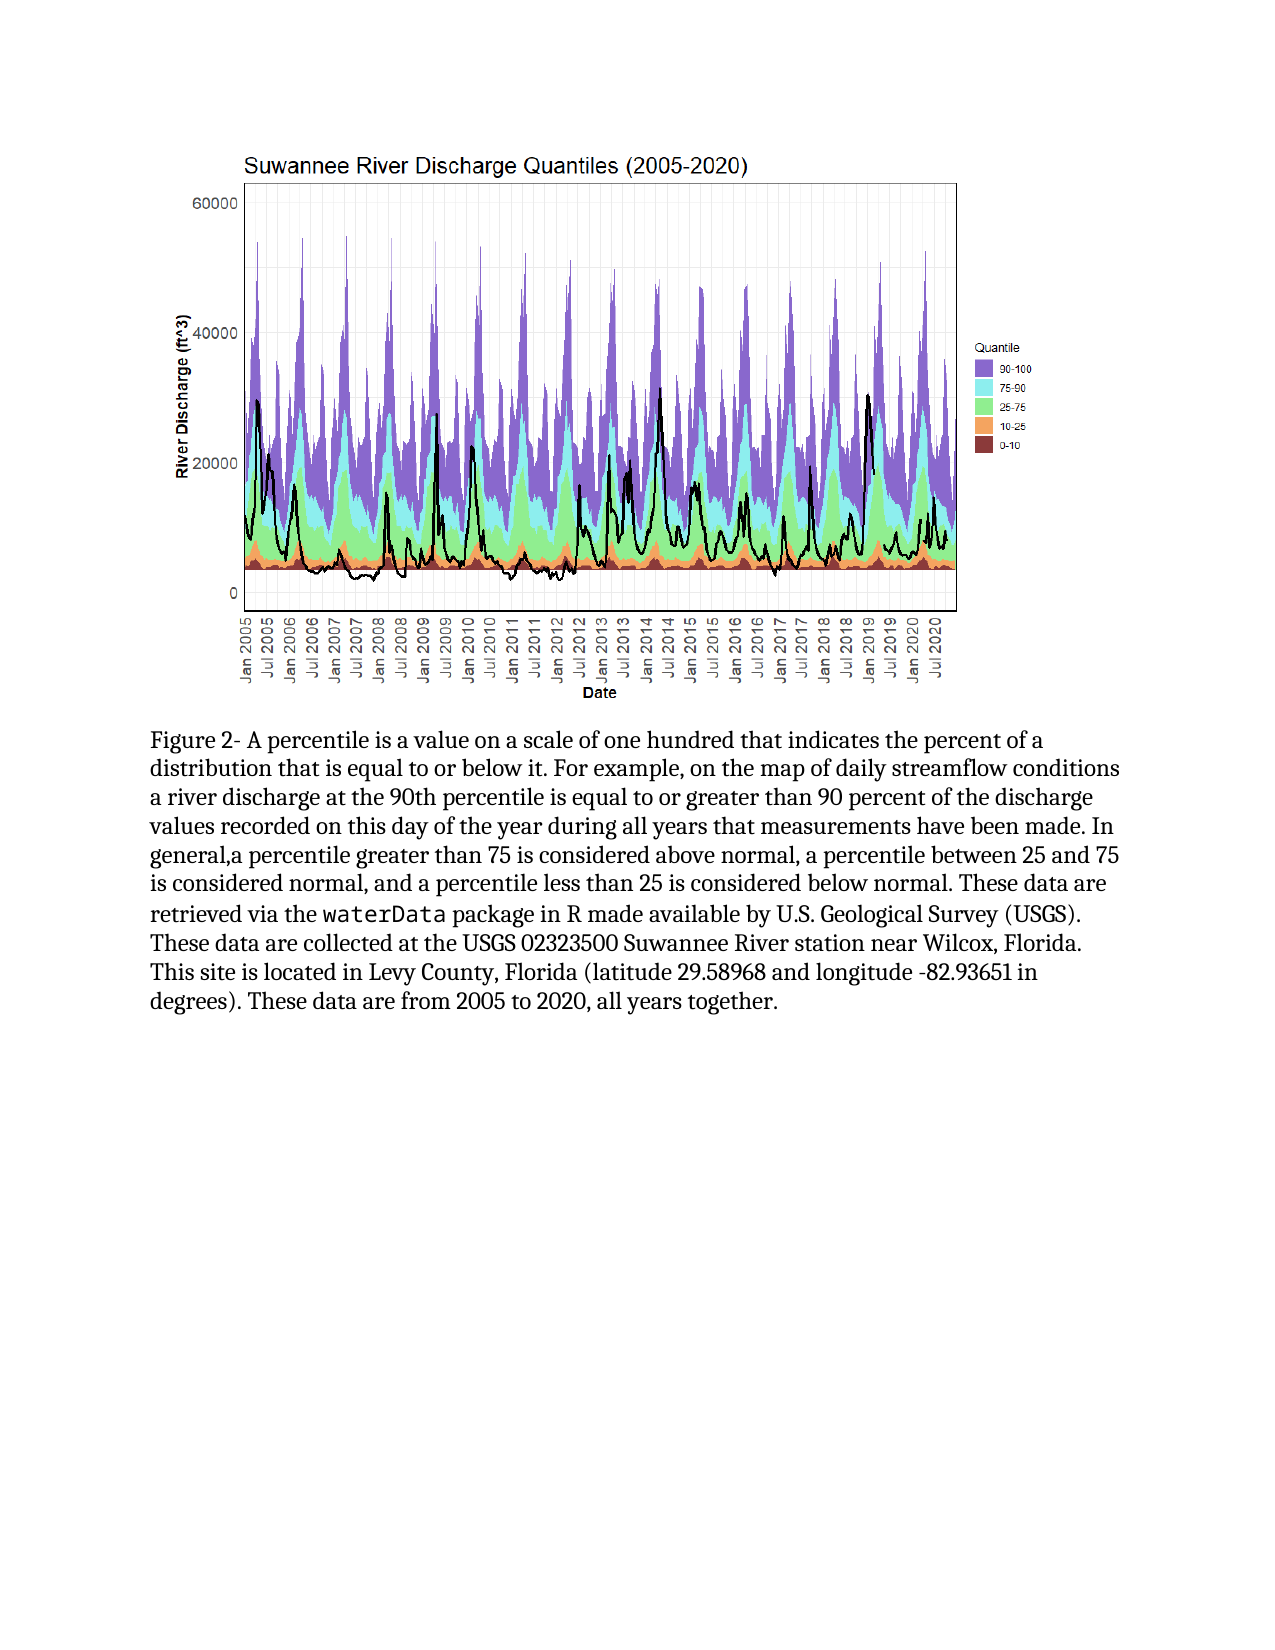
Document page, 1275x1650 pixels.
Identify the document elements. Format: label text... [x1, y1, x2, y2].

picture [168, 150, 1044, 707]
text Figure 2- A percentile is a value on a scale of one hundred that indicates the percent of a distribution that is equal to or below it. For example, on the map of daily streamflow conditions a river discharge at the 90th percentile is equal to or greater than 90 percent of the discharge values recorded on this day of the year during all years that measurements have been made. In general,a percentile greater than 75 is considered above normal, a percentile between 25 and 75 is considered normal, and a percentile less than 25 is considered below normal. These data are retrieved via the waterData package in R made available by U.S. Geological Survey (USGS). These data are collected at the USGS 02323500 Suwannee River station near Wilcox, Florida. This site is located in Levy County, Florida (latitude 29.58968 and longitude -82.93651 in degrees). These data are from 2005 to 2020, all years together. [150, 726, 1125, 1016]
